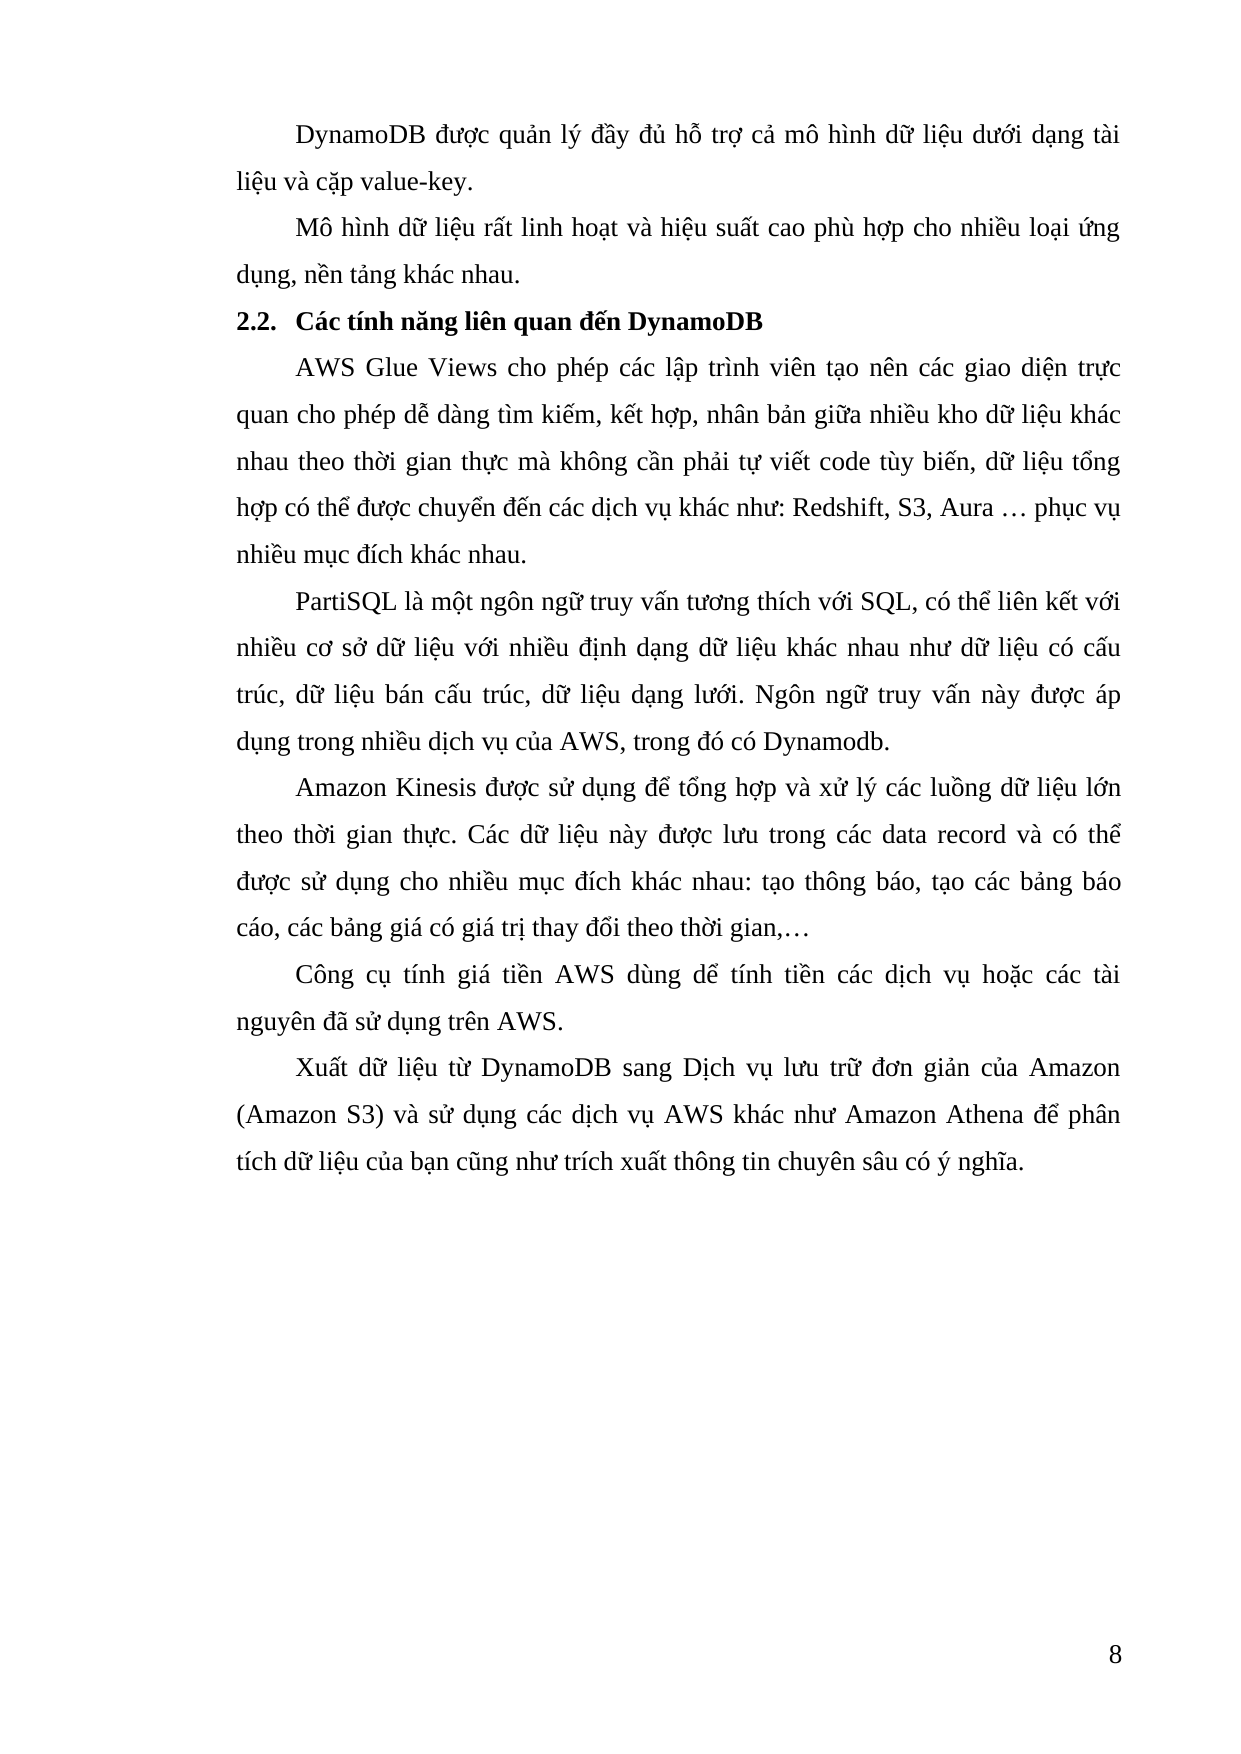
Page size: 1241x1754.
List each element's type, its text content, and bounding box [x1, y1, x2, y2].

text AWS Glue Views cho phép các lập trình viên tạo nên các giao diện trực quan cho phép dễ dàng tìm kiếm, kết hợp, nhân bản giữa nhiều kho dữ liệu khác nhau theo thời gian thực mà không cần phải tự viết code tùy biến, dữ liệu tổng hợp có thể được chuyển đến các dịch vụ khác như: Redshift, S3, Aura … phục vụ nhiều mục đích khác nhau. [236, 351, 1122, 569]
text Xuất dữ liệu từ DynamoDB sang Dịch vụ lưu trữ đơn giản của Amazon (Amazon S3) và sử dụng các dịch vụ AWS khác như Amazon Athena để phân tích dữ liệu của bạn cũng như trích xuất thông tin chuyên sâu có ý nghĩa. [236, 1051, 1122, 1176]
text Amazon Kinesis được sử dụng để tổng hợp và xử lý các luồng dữ liệu lớn theo thời gian thực. Các dữ liệu này được lưu trong các data record và có thể được sử dụng cho nhiều mục đích khác nhau: tạo thông báo, tạo các bảng báo cáo, các bảng giá có giá trị thay đổi theo thời gian,… [236, 771, 1122, 943]
list Các tính năng liên quan đến DynamoDB [236, 305, 1122, 336]
text Mô hình dữ liệu rất linh hoạt và hiệu suất cao phù hợp cho nhiều loại ứng dụng, nền tảng khác nhau. [236, 211, 1122, 289]
text Công cụ tính giá tiền AWS dùng dể tính tiền các dịch vụ hoặc các tài nguyên đã sử dụng trên AWS. [236, 958, 1122, 1036]
text DynamoDB được quản lý đầy đủ hỗ trợ cả mô hình dữ liệu dưới dạng tài liệu và cặp value-key. [236, 118, 1122, 196]
text PartiSQL là một ngôn ngữ truy vấn tương thích với SQL, có thể liên kết với nhiều cơ sở dữ liệu với nhiều định dạng dữ liệu khác nhau như dữ liệu có cấu trúc, dữ liệu bán cấu trúc, dữ liệu dạng lưới. Ngôn ngữ truy vấn này được áp dụng trong nhiều dịch vụ của AWS, trong đó có Dynamodb. [236, 585, 1122, 756]
